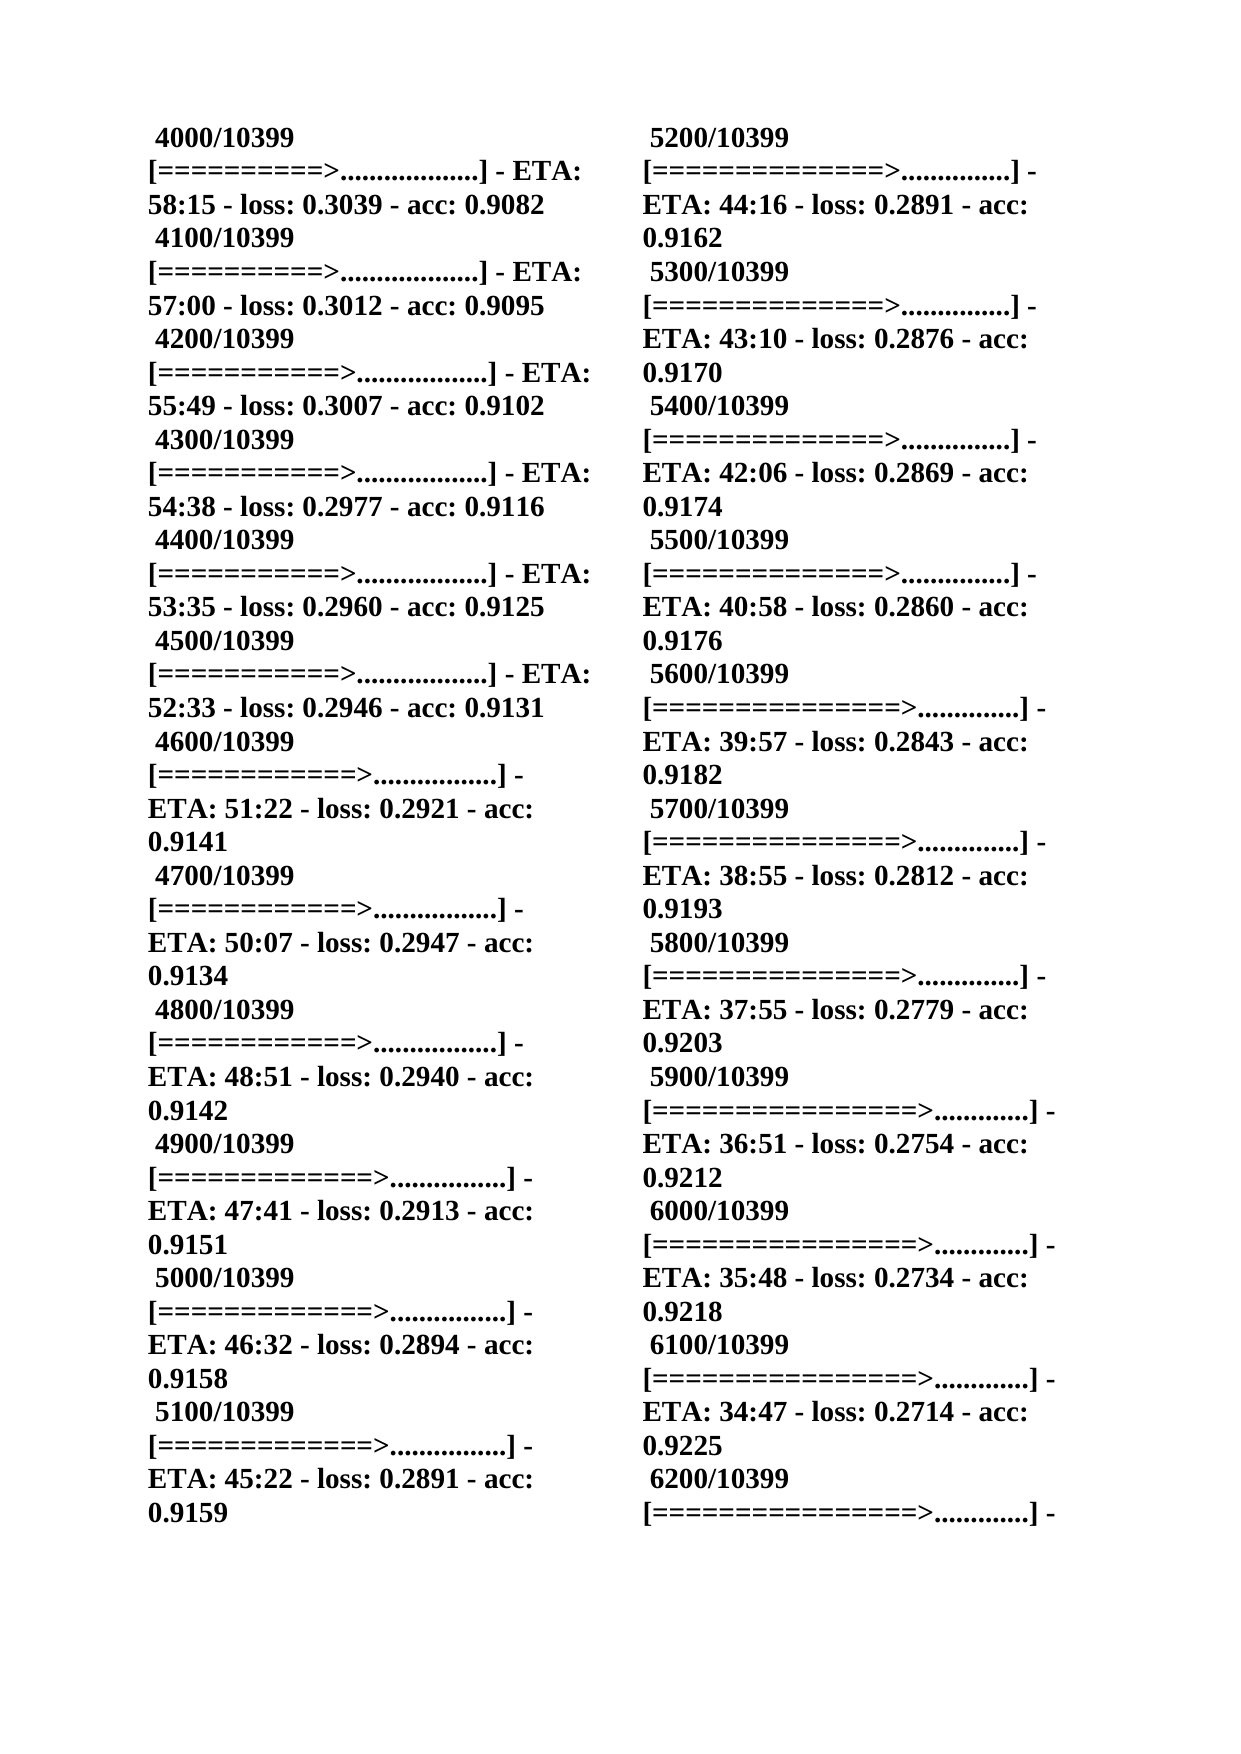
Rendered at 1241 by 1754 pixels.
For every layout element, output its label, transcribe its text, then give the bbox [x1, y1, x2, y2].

text 5100/10399 [=============>................] - ETA: 45:22 - loss: 0.2891 - acc: 0.9159 [148, 1394, 598, 1529]
text 5500/10399 [==============>...............] - ETA: 40:58 - loss: 0.2860 - acc: 0.9176 [642, 522, 1093, 657]
text 4400/10399 [===========>..................] - ETA: 53:35 - loss: 0.2960 - acc: 0.9125 [148, 522, 598, 623]
text 6000/10399 [================>.............] - ETA: 35:48 - loss: 0.2734 - acc: 0.9218 [642, 1193, 1093, 1327]
text 4200/10399 [===========>..................] - ETA: 55:49 - loss: 0.3007 - acc: 0.9102 [148, 321, 598, 422]
text 5300/10399 [==============>...............] - ETA: 43:10 - loss: 0.2876 - acc: 0.9170 [642, 254, 1093, 388]
text 4800/10399 [============>.................] - ETA: 48:51 - loss: 0.2940 - acc: 0.9142 [148, 992, 598, 1126]
text 4000/10399 [==========>...................] - ETA: 58:15 - loss: 0.3039 - acc: 0.9082 [148, 120, 598, 221]
text 4700/10399 [============>.................] - ETA: 50:07 - loss: 0.2947 - acc: 0.9134 [148, 858, 598, 992]
text 5600/10399 [===============>..............] - ETA: 39:57 - loss: 0.2843 - acc: 0.9182 [642, 657, 1093, 791]
text 5900/10399 [================>.............] - ETA: 36:51 - loss: 0.2754 - acc: 0.9212 [642, 1059, 1093, 1193]
text 5200/10399 [==============>...............] - ETA: 44:16 - loss: 0.2891 - acc: 0.9162 [642, 120, 1093, 254]
text 6100/10399 [================>.............] - ETA: 34:47 - loss: 0.2714 - acc: 0.9225 [642, 1327, 1093, 1462]
text 4300/10399 [===========>..................] - ETA: 54:38 - loss: 0.2977 - acc: 0.9116 [148, 422, 598, 522]
text 4600/10399 [============>.................] - ETA: 51:22 - loss: 0.2921 - acc: 0.9141 [148, 724, 598, 858]
text 5800/10399 [===============>..............] - ETA: 37:55 - loss: 0.2779 - acc: 0.9203 [642, 925, 1093, 1059]
text 5700/10399 [===============>..............] - ETA: 38:55 - loss: 0.2812 - acc: 0.9193 [642, 791, 1093, 925]
text 5400/10399 [==============>...............] - ETA: 42:06 - loss: 0.2869 - acc: 0.9174 [642, 388, 1093, 522]
text 5000/10399 [=============>................] - ETA: 46:32 - loss: 0.2894 - acc: 0.9158 [148, 1260, 598, 1394]
text 4100/10399 [==========>...................] - ETA: 57:00 - loss: 0.3012 - acc: 0.9095 [148, 221, 598, 321]
text 6200/10399 [================>.............] - ETA: 33:46 - loss: 0.2690 - acc: 0.9232 [642, 1462, 1093, 1529]
text 4500/10399 [===========>..................] - ETA: 52:33 - loss: 0.2946 - acc: 0.9131 [148, 623, 598, 724]
text 4900/10399 [=============>................] - ETA: 47:41 - loss: 0.2913 - acc: 0.9151 [148, 1126, 598, 1260]
